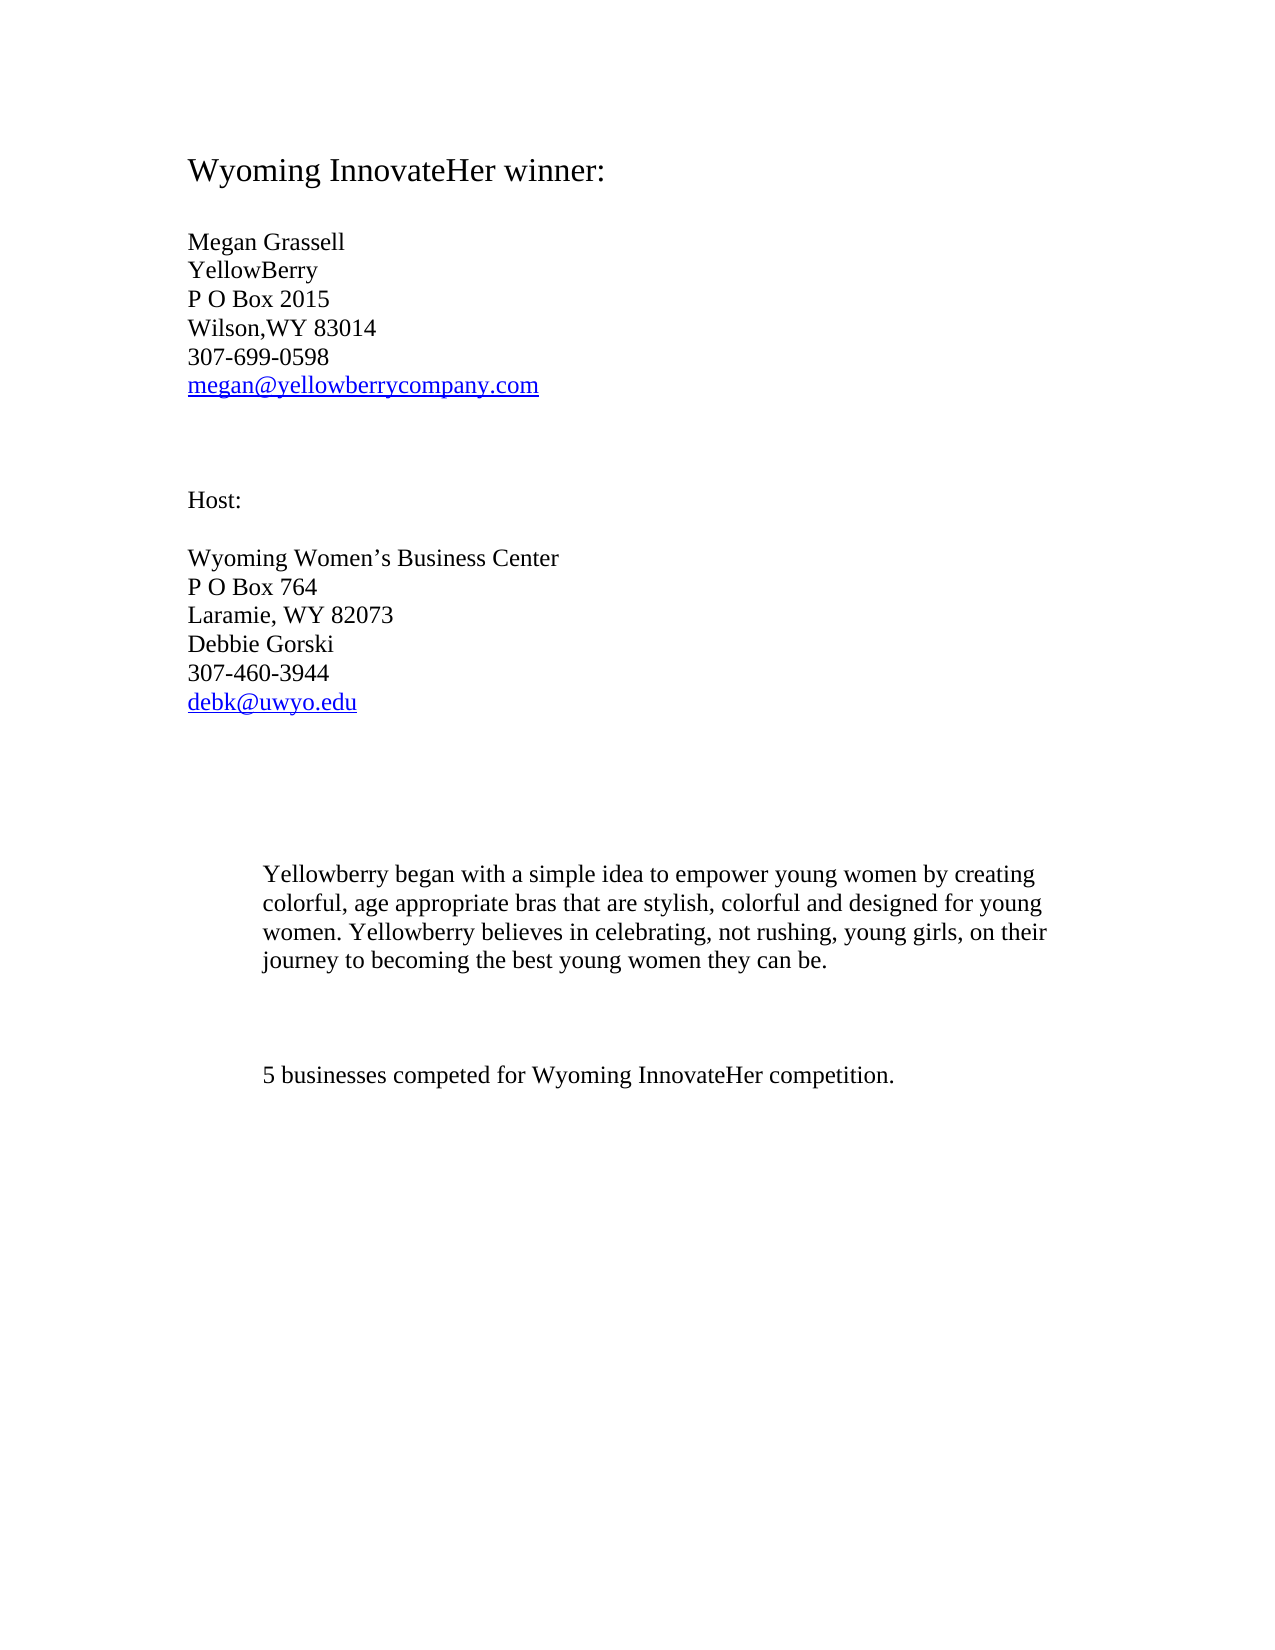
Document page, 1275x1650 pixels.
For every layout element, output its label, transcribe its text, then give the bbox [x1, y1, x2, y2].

text Megan Grassell [187, 227, 1087, 255]
text 5 businesses competed for Wyoming InnovateHer competition. [262, 1060, 1087, 1089]
text Wyoming Women’s Business Center [187, 543, 1087, 572]
text Laramie, WY 82073 [187, 600, 1087, 629]
text Yellowberry began with a simple idea to empower young women by creating colorful, age appropriate bras that are stylish, colorful and designed for young women. Yellowberry believes in celebrating, not rushing, young girls, on their journey to becoming the best young women they can be. [262, 859, 1087, 974]
text Wyoming InnovateHer winner: [187, 150, 1087, 188]
text Wilson,WY 83014 [187, 313, 1087, 342]
text 307-699-0598 [187, 342, 1087, 370]
text YellowBerry [187, 255, 1087, 284]
text debk@uwyo.edu [187, 687, 1087, 715]
text Debbie Gorski [187, 629, 1087, 658]
text 307-460-3944 [187, 658, 1087, 687]
text megan@yellowberrycompany.com [187, 370, 1087, 399]
text P O Box 2015 [187, 284, 1087, 313]
text P O Box 764 [187, 572, 1087, 600]
text Host: [187, 485, 1087, 514]
